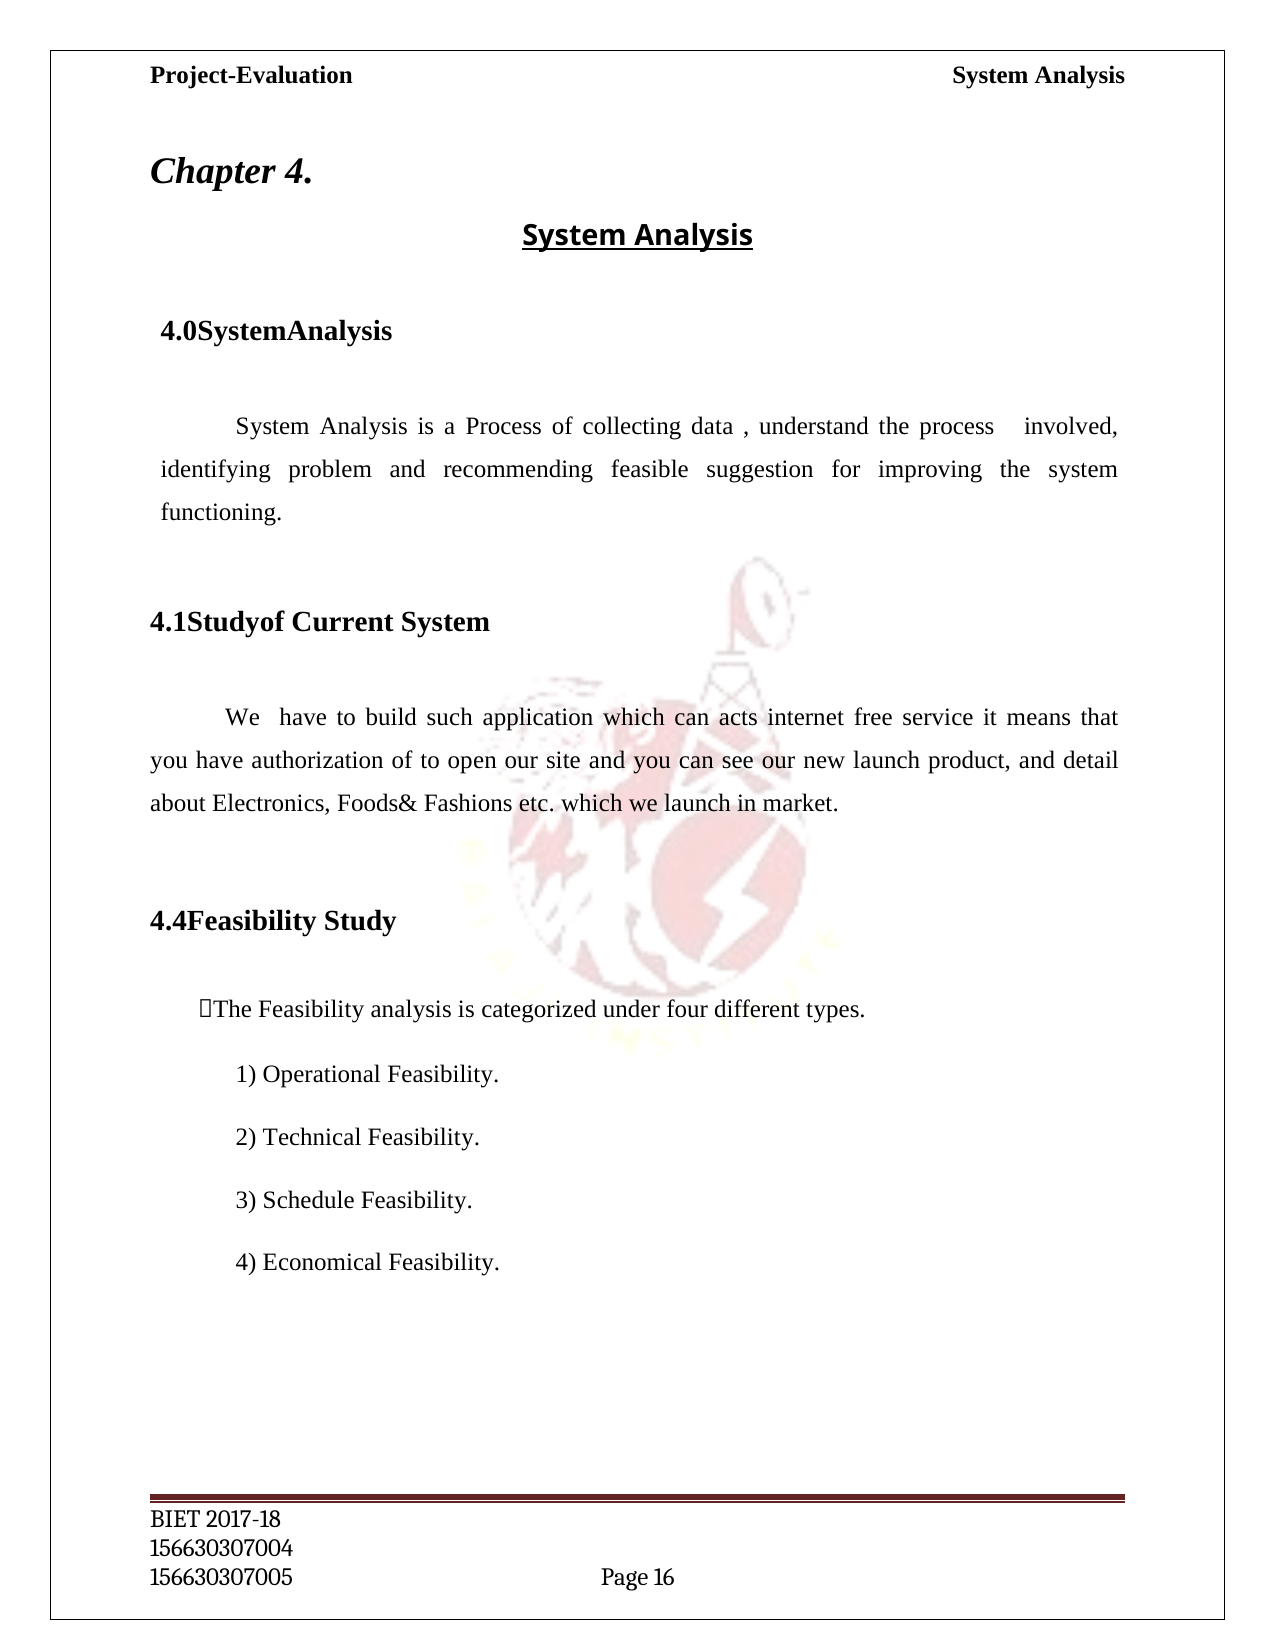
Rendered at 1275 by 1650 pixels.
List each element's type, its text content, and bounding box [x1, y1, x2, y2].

text The Feasibility analysis is categorized under four different types. [198, 991, 1125, 1025]
text 2) Technical Feasibility. [235, 1122, 1125, 1151]
text System Analysis is a Process of collecting data , understand the process involved, identifying problem and recommending feasible suggestion for improving the system functioning. [160, 411, 1118, 526]
text We have to build such application which can acts internet free service it means that you have authorization of to open our site and you can see our new launch product, and detail about Electronics, Foods& Fashions etc. which we launch in market. [150, 702, 1119, 817]
text Chapter 4. [150, 152, 747, 189]
text 4.0SystemAnalysis [160, 313, 1125, 347]
text 4) Economical Feasibility. [235, 1248, 1125, 1275]
text 1) Operational Feasibility. [235, 1059, 1125, 1088]
text 3) Schedule Feasibility. [235, 1185, 1125, 1214]
text 4.1Studyof Current System [150, 604, 1125, 638]
text 4.4Feasibility Study [150, 903, 1125, 937]
subtitle System Analysis [150, 214, 1125, 254]
